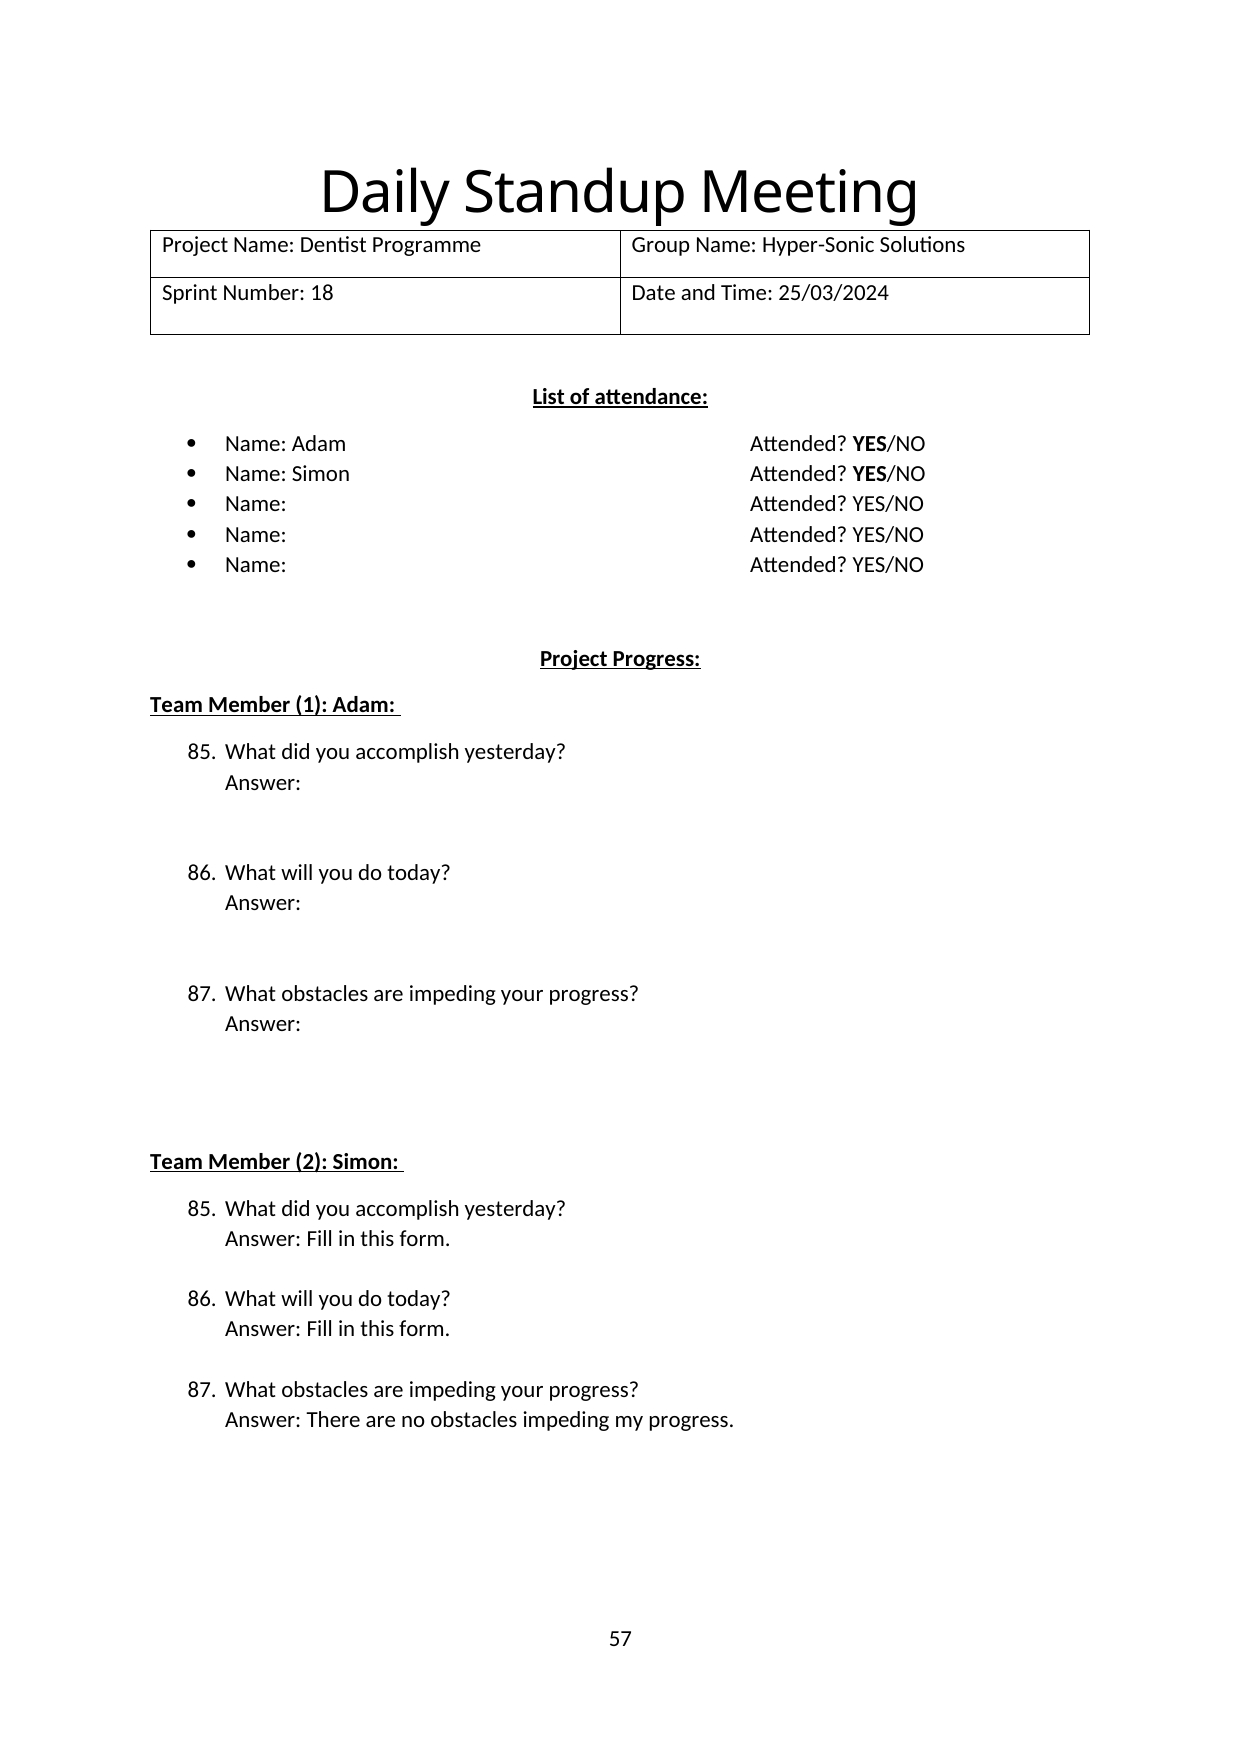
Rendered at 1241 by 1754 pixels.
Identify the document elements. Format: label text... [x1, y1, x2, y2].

list Answer: Fill in this form. [225, 1314, 1090, 1343]
list Name: Attended? YES/NO [187, 489, 1090, 518]
text Project Progress: [150, 644, 1090, 672]
list Answer: [225, 768, 1090, 796]
list Name: Attended? YES/NO [187, 520, 1090, 548]
list Answer: [225, 888, 1090, 917]
list Name: Simon Attended? YES/NO [187, 459, 1090, 487]
table_header Project Name: Dentist Programme [151, 231, 620, 277]
list What will you do today? [187, 1284, 1090, 1312]
text Team Member (1): Adam: [150, 691, 1090, 719]
list Answer: [225, 1009, 1090, 1037]
text Team Member (2): Simon: [150, 1147, 1090, 1175]
text List of attendance: [150, 382, 1090, 410]
list Name: Attended? YES/NO [187, 550, 1090, 578]
list Name: Adam Attended? YES/NO [187, 429, 1090, 457]
list What will you do today? [187, 858, 1090, 886]
table_cell Sprint Number: 18 [151, 278, 620, 334]
list Answer: There are no obstacles impeding my progress. [225, 1405, 1090, 1433]
list Answer: Fill in this form. [225, 1224, 1090, 1252]
table_cell Date and Time: 25/03/2024 [621, 278, 1089, 334]
list What did you accomplish yesterday? [187, 1194, 1090, 1222]
list What did you accomplish yesterday? [187, 737, 1090, 766]
list What obstacles are impeding your progress? [187, 979, 1090, 1007]
table_header Group Name: Hyper-Sonic Solutions [621, 231, 1089, 277]
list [187, 1375, 1090, 1403]
title Daily Standup Meeting [150, 150, 1090, 229]
